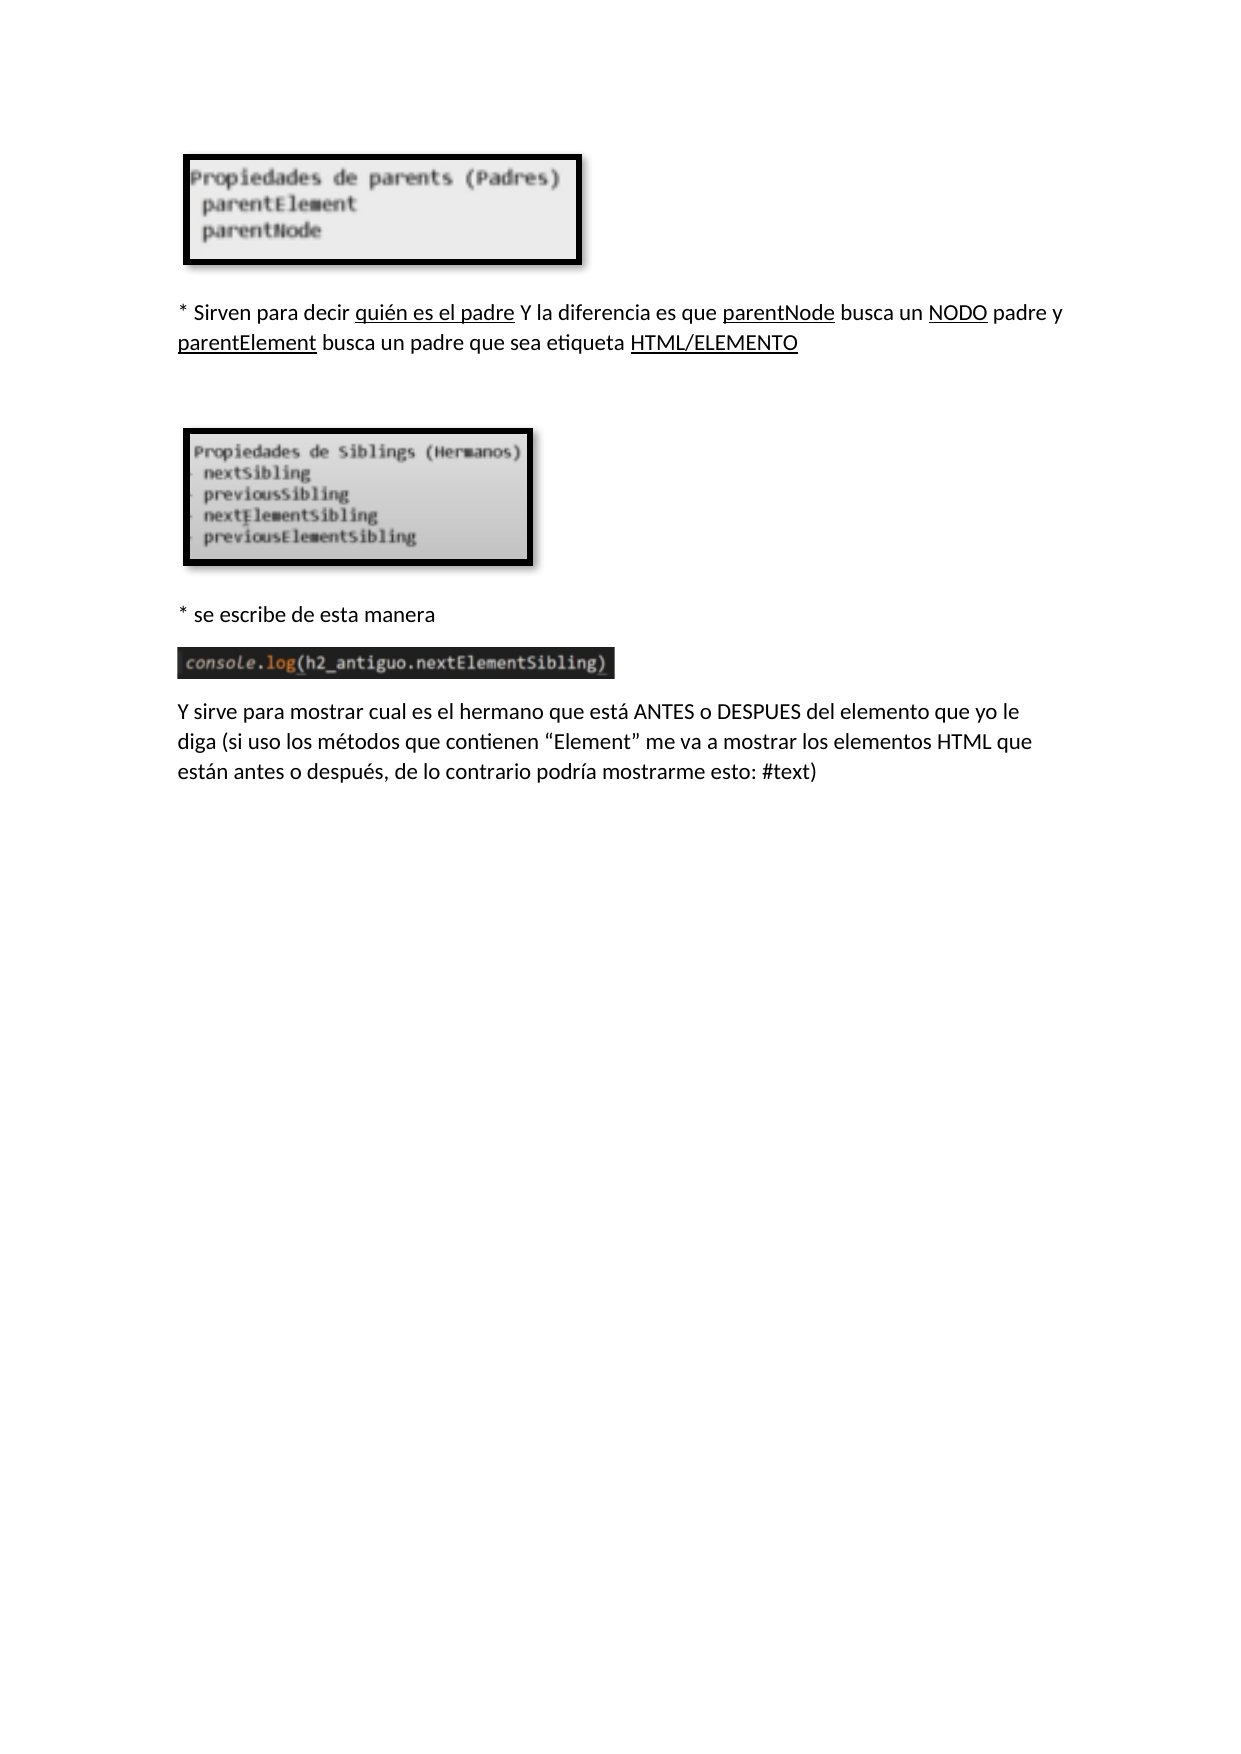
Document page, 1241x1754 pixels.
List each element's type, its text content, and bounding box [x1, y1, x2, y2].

text * Sirven para decir quién es el padre Y la diferencia es que parentNode busca un NODO padre y parentElement busca un padre que sea etiqueta HTML/ELEMENTO [177, 298, 1063, 356]
text * se escribe de esta manera [177, 600, 1063, 628]
picture [190, 434, 527, 559]
picture [190, 160, 576, 259]
text Y sirve para mostrar cual es el hermano que está ANTES o DESPUES del elemento que yo le diga (si uso los métodos que contienen “Element” me va a mostrar los elementos HTML que están antes o después, de lo contrario podría mostrarme esto: #text) [177, 697, 1063, 786]
picture [177, 647, 615, 679]
